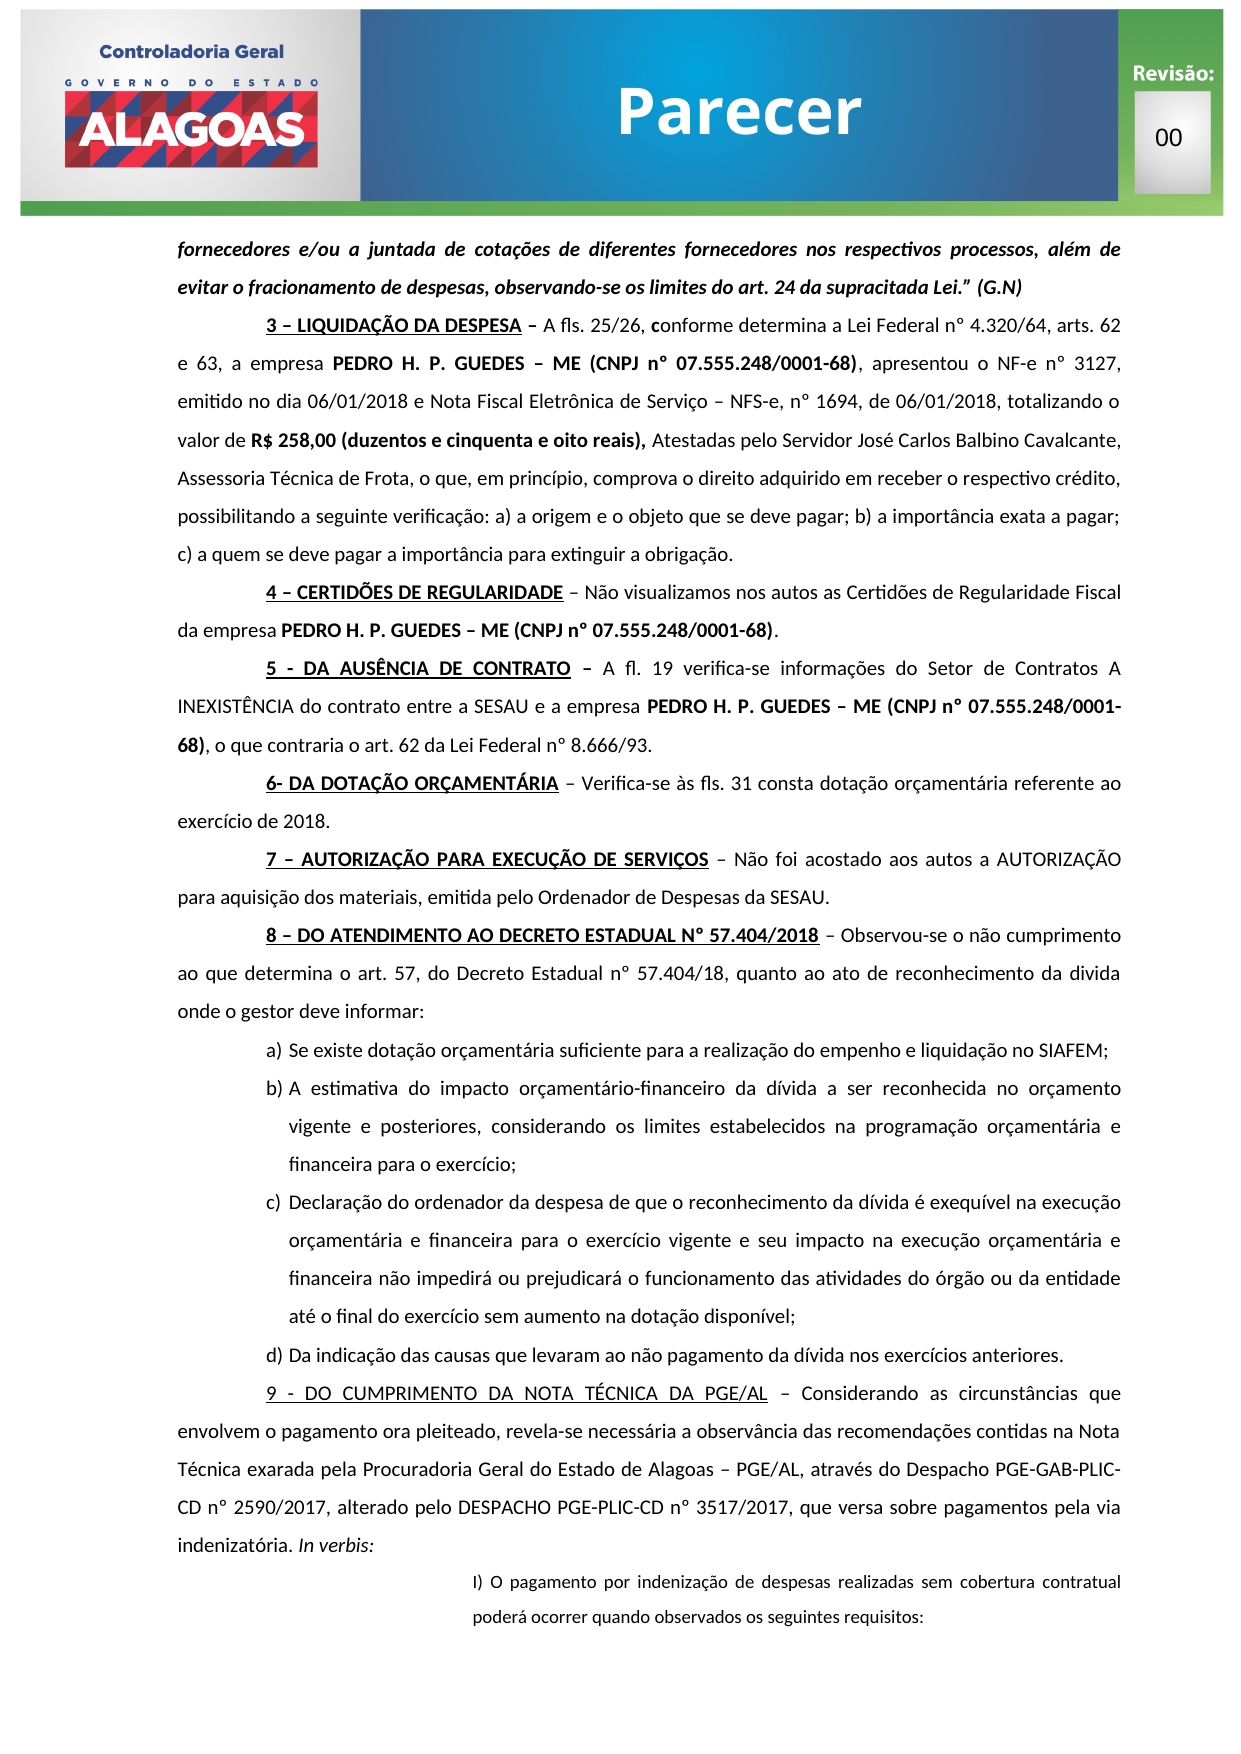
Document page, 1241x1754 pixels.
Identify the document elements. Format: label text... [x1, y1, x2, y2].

text I) O pagamento por indenização de despesas realizadas sem cobertura contratual poderá ocorrer quando observados os seguintes requisitos: [472, 1571, 1122, 1628]
list Declaração do ordenador da despesa de que o reconhecimento da dívida é exequível na execução orçamentária e financeira para o exercício vigente e seu impacto na execução orçamentária e financeira não impedirá ou prejudicará o funcionamento das atividades do órgão ou da entidade até o final do exercício sem aumento na dotação disponível; [266, 1189, 1122, 1329]
list A estimativa do impacto orçamentário-financeiro da dívida a ser reconhecida no orçamento vigente e posteriores, considerando os limites estabelecidos na programação orçamentária e financeira para o exercício; [266, 1075, 1122, 1177]
text 7 – AUTORIZAÇÃO PARA EXECUÇÃO DE SERVIÇOS – Não foi acostado aos autos a AUTORIZAÇÃO para aquisição dos materiais, emitida pelo Ordenador de Despesas da SESAU. [177, 846, 1122, 910]
text 8 – DO ATENDIMENTO AO DECRETO ESTADUAL Nº 57.404/2018 – Observou-se o não cumprimento ao que determina o art. 57, do Decreto Estadual nº 57.404/18, quanto ao ato de reconhecimento da divida onde o gestor deve informar: [177, 922, 1122, 1024]
text 5 - DA AUSÊNCIA DE CONTRATO – A fl. 19 verifica-se informações do Setor de Contratos A INEXISTÊNCIA do contrato entre a SESAU e a empresa PEDRO H. P. GUEDES – ME (CNPJ nº 07.555.248/0001-68), o que contraria o art. 62 da Lei Federal nº 8.666/93. [177, 656, 1122, 757]
text 9 - DO CUMPRIMENTO DA NOTA TÉCNICA DA PGE/AL – Considerando as circunstâncias que envolvem o pagamento ora pleiteado, revela-se necessária a observância das recomendações contidas na Nota Técnica exarada pela Procuradoria Geral do Estado de Alagoas – PGE/AL, através do Despacho PGE-GAB-PLIC-CD nº 2590/2017, alterado pelo DESPACHO PGE-PLIC-CD nº 3517/2017, que versa sobre pagamentos pela via indenizatória. In verbis: [177, 1380, 1122, 1558]
text 6- DA DOTAÇÃO ORÇAMENTÁRIA – Verifica-se às fls. 31 consta dotação orçamentária referente ao exercício de 2018. [177, 770, 1122, 833]
list Da indicação das causas que levaram ao não pagamento da dívida nos exercícios anteriores. [266, 1342, 1122, 1367]
text 3 – LIQUIDAÇÃO DA DESPESA – A fls. 25/26, conforme determina a Lei Federal nº 4.320/64, arts. 62 e 63, a empresa PEDRO H. P. GUEDES – ME (CNPJ nº 07.555.248/0001-68), apresentou o NF-e nº 3127, emitido no dia 06/01/2018 e Nota Fiscal Eletrônica de Serviço – NFS-e, nº 1694, de 06/01/2018, totalizando o valor de R$ 258,00 (duzentos e cinquenta e oito reais), Atestadas pelo Servidor José Carlos Balbino Cavalcante, Assessoria Técnica de Frota, o que, em princípio, comprova o direito adquirido em receber o respectivo crédito, possibilitando a seguinte verificação: a) a origem e o objeto que se deve pagar; b) a importância exata a pagar; c) a quem se deve pagar a importância para extinguir a obrigação. [177, 312, 1122, 567]
text 4 – CERTIDÕES DE REGULARIDADE – Não visualizamos nos autos as Certidões de Regularidade Fiscal da empresa PEDRO H. P. GUEDES – ME (CNPJ nº 07.555.248/0001-68). [177, 579, 1122, 643]
list Se existe dotação orçamentária suficiente para a realização do empenho e liquidação no SIAFEM; [266, 1037, 1122, 1062]
picture [20, 9, 1224, 216]
